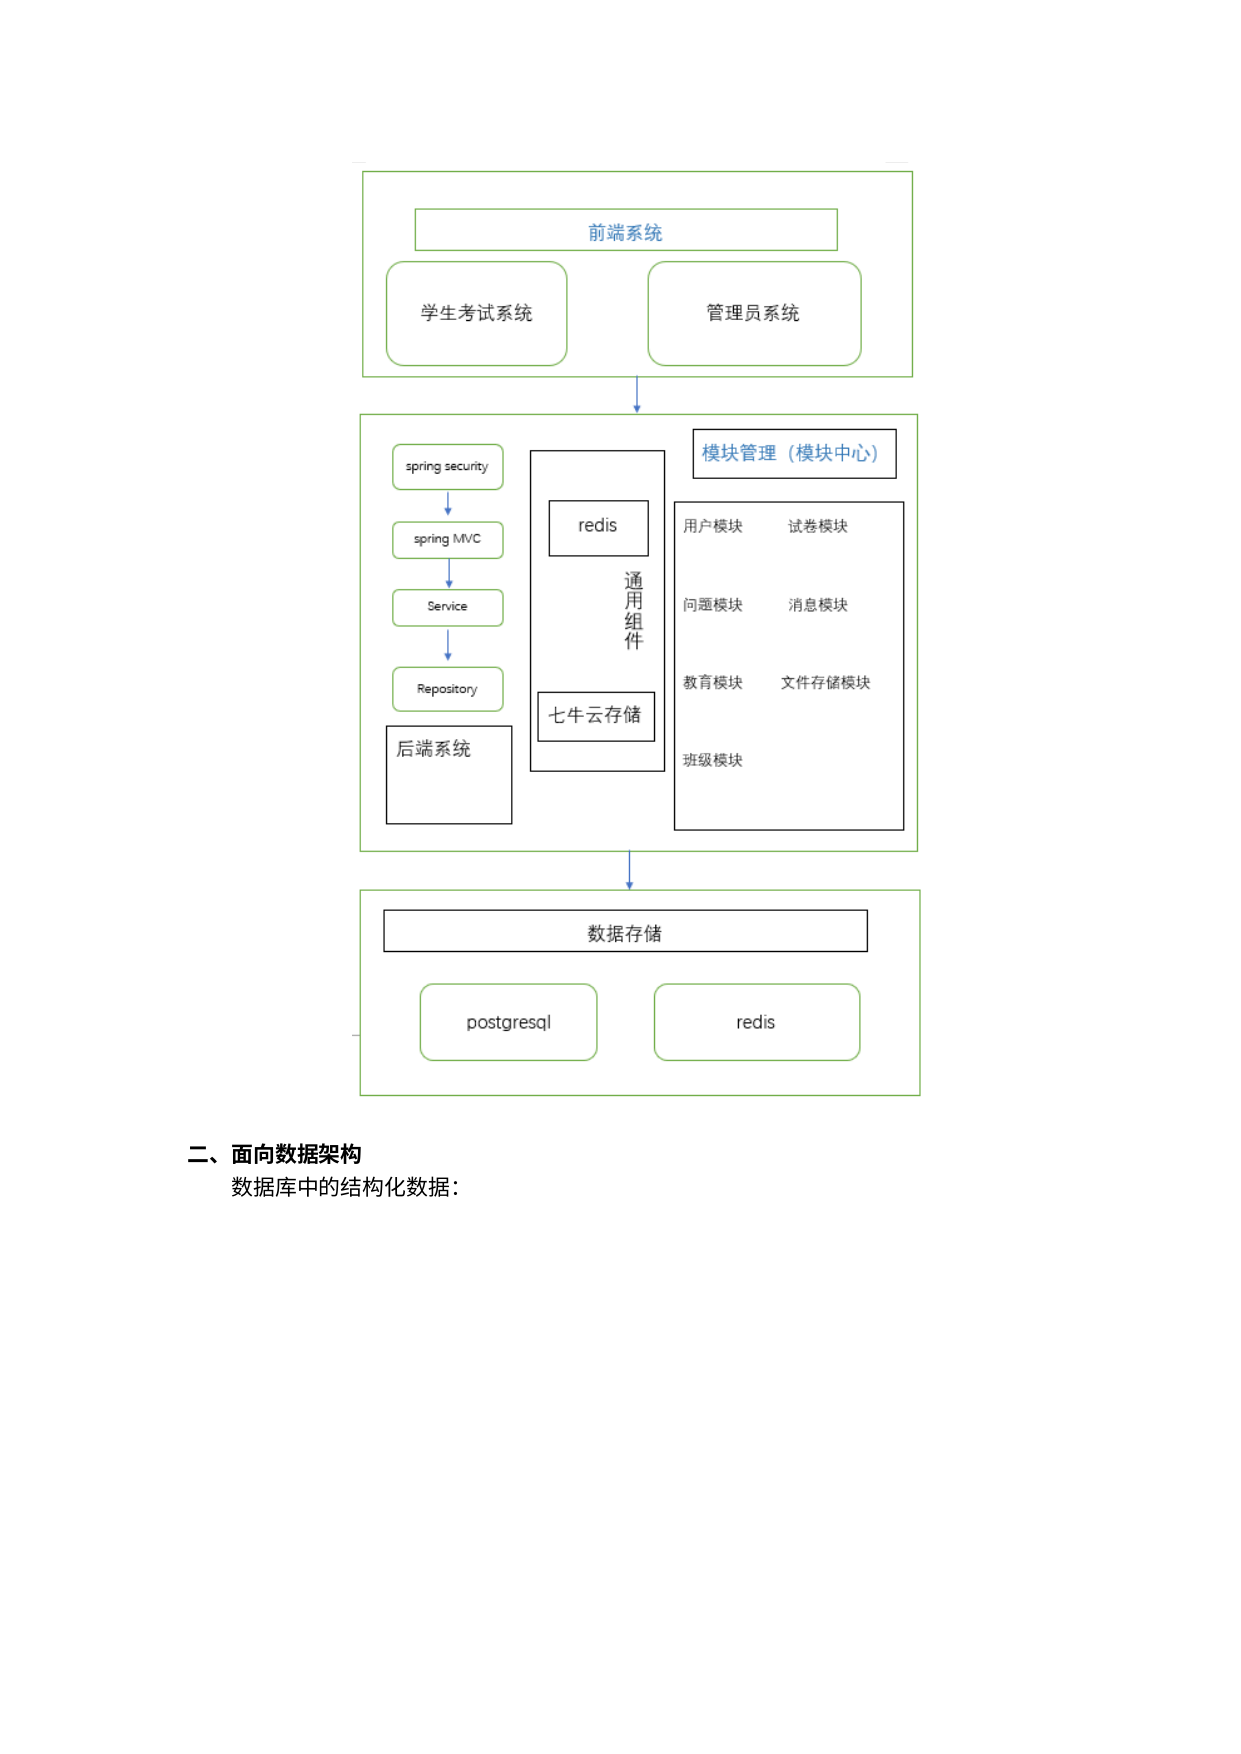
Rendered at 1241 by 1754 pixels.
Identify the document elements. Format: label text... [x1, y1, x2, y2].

text 二、面向数据架构 [187, 1137, 1053, 1169]
picture [352, 162, 932, 1105]
text 数据库中的结构化数据： [187, 1169, 1053, 1202]
